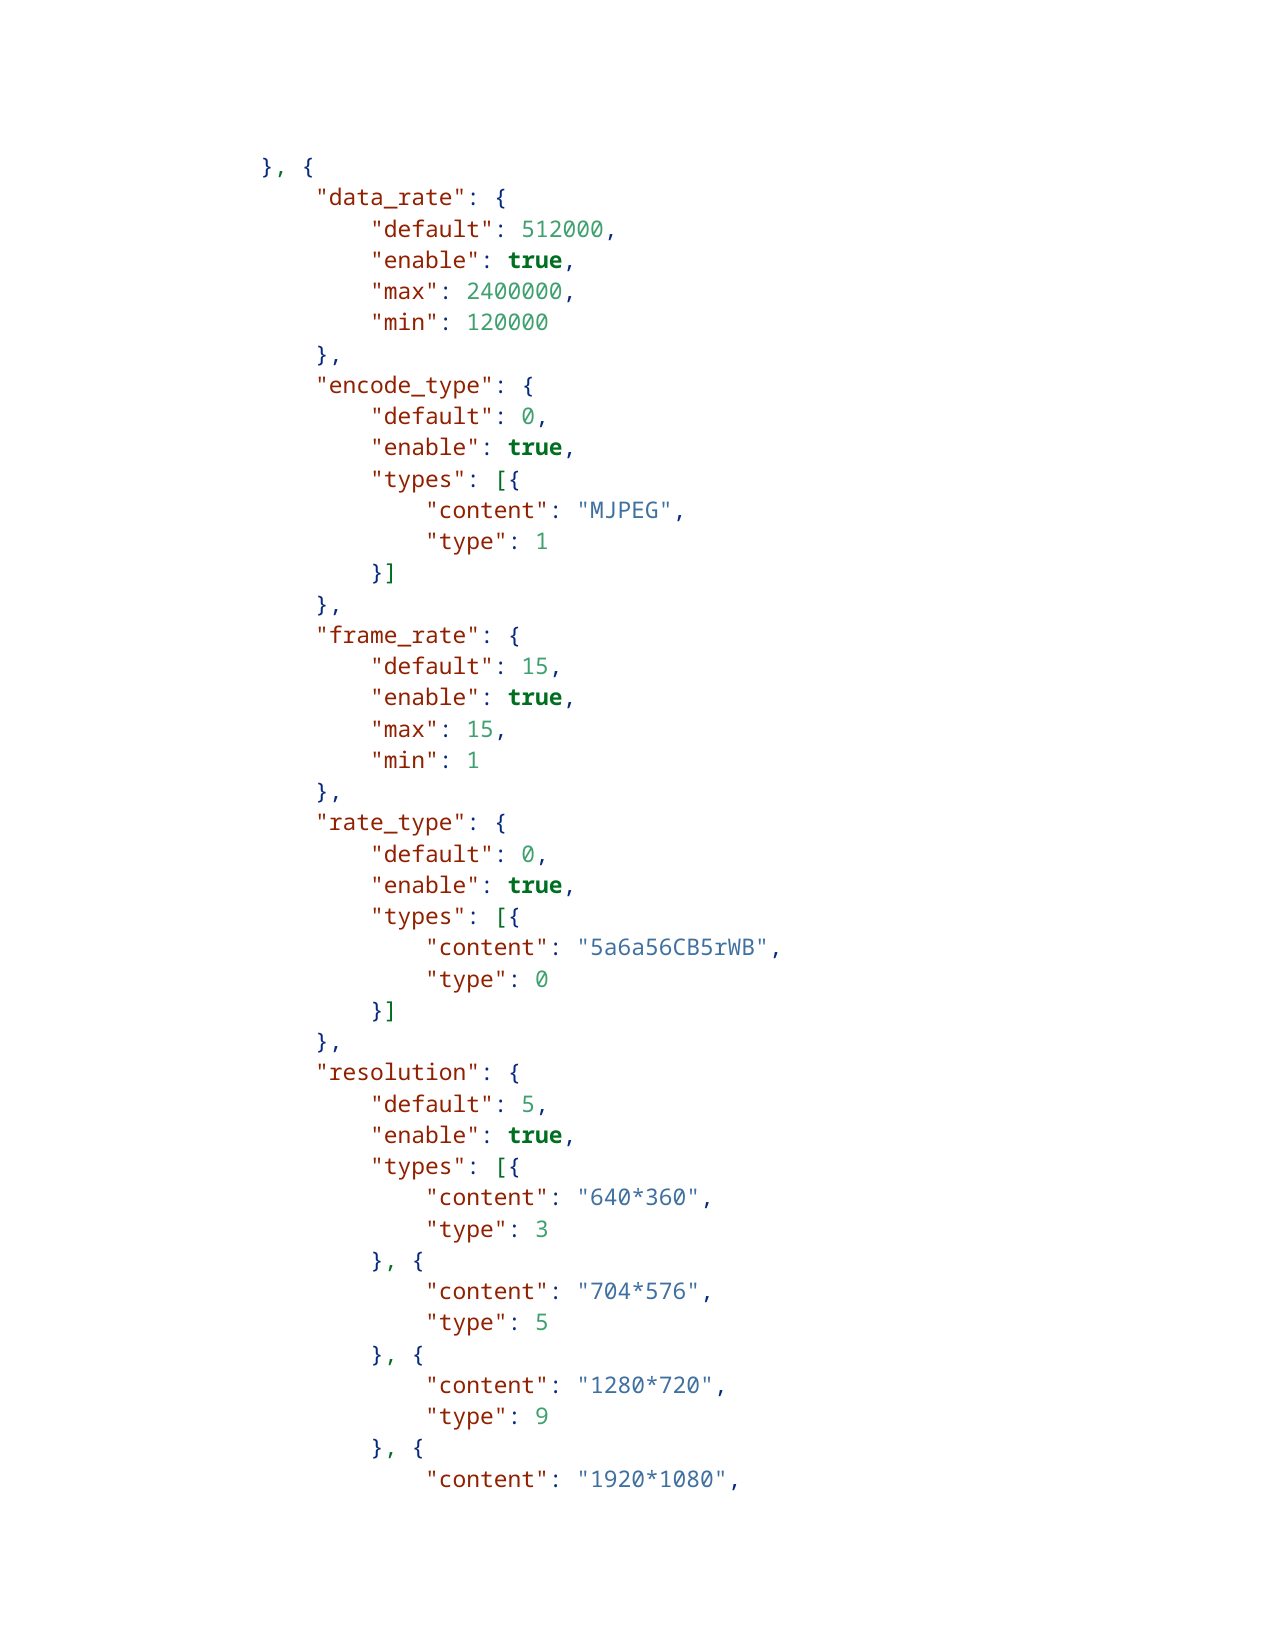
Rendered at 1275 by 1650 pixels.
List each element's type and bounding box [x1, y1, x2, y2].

text [150, 150, 1125, 1494]
